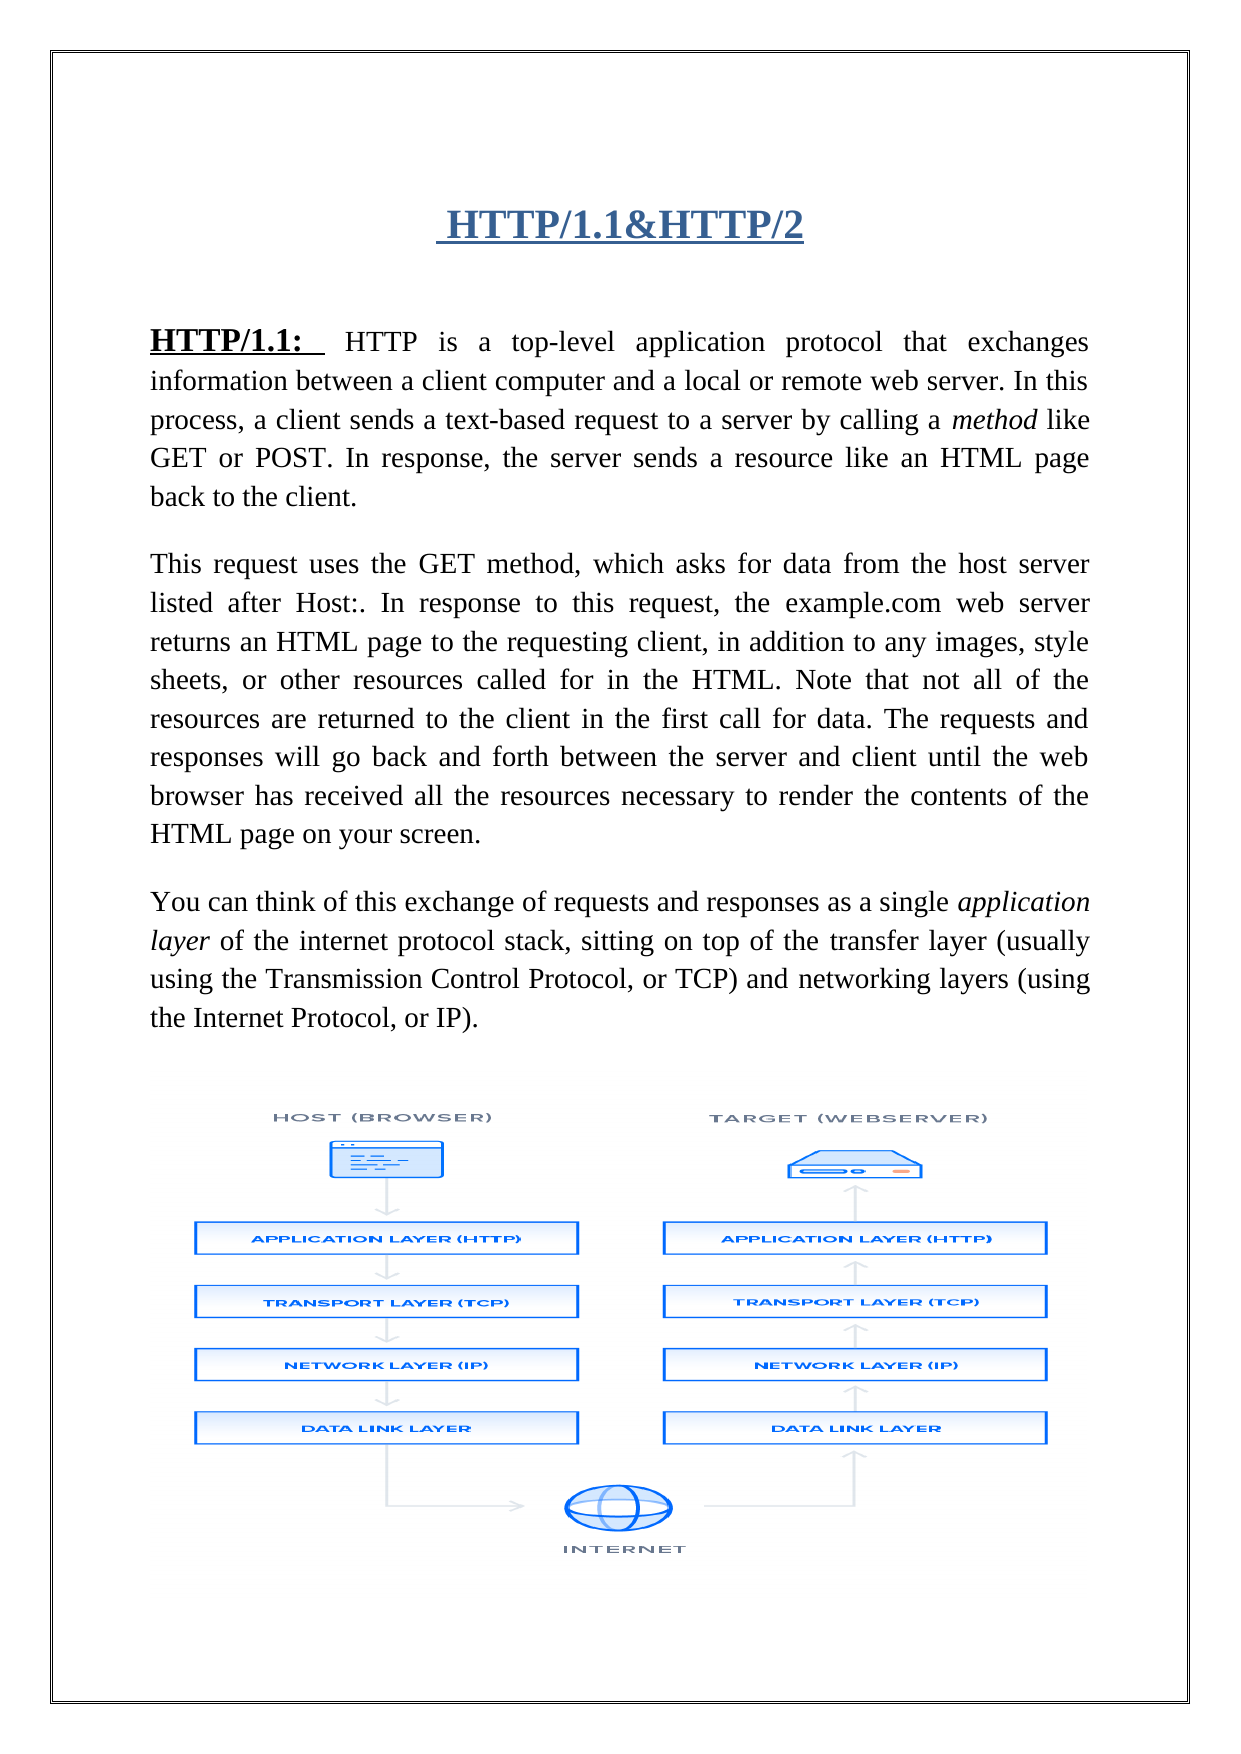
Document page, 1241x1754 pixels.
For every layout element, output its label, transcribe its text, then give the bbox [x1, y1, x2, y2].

text You can think of this exchange of requests and responses as a single application layer of the internet protocol stack, sitting on top of the transfer layer (usually using the Transmission Control Protocol, or TCP) and networking layers (using the Internet Protocol, or IP). [150, 884, 1090, 1033]
text This request uses the GET method, which asks for data from the host server listed after Host:. In response to this request, the example.com web server returns an HTML page to the requesting client, in addition to any images, style sheets, or other resources called for in the HTML. Note that not all of the resources are returned to the client in the first call for data. The requests and responses will go back and forth between the server and client until the web browser has received all the resources necessary to render the contents of the HTML page on your screen. [150, 547, 1090, 850]
subtitle HTTP/1.1&HTTP/2 [150, 200, 1090, 248]
text HTTP/1.1: HTTP is a top-level application protocol that exchanges information between a client computer and a local or remote web server. In this process, a client sends a text-based request to a server by calling a method like GET or POST. In response, the server sends a resource like an HTML page back to the client. [150, 320, 1090, 512]
picture [150, 1067, 1088, 1598]
